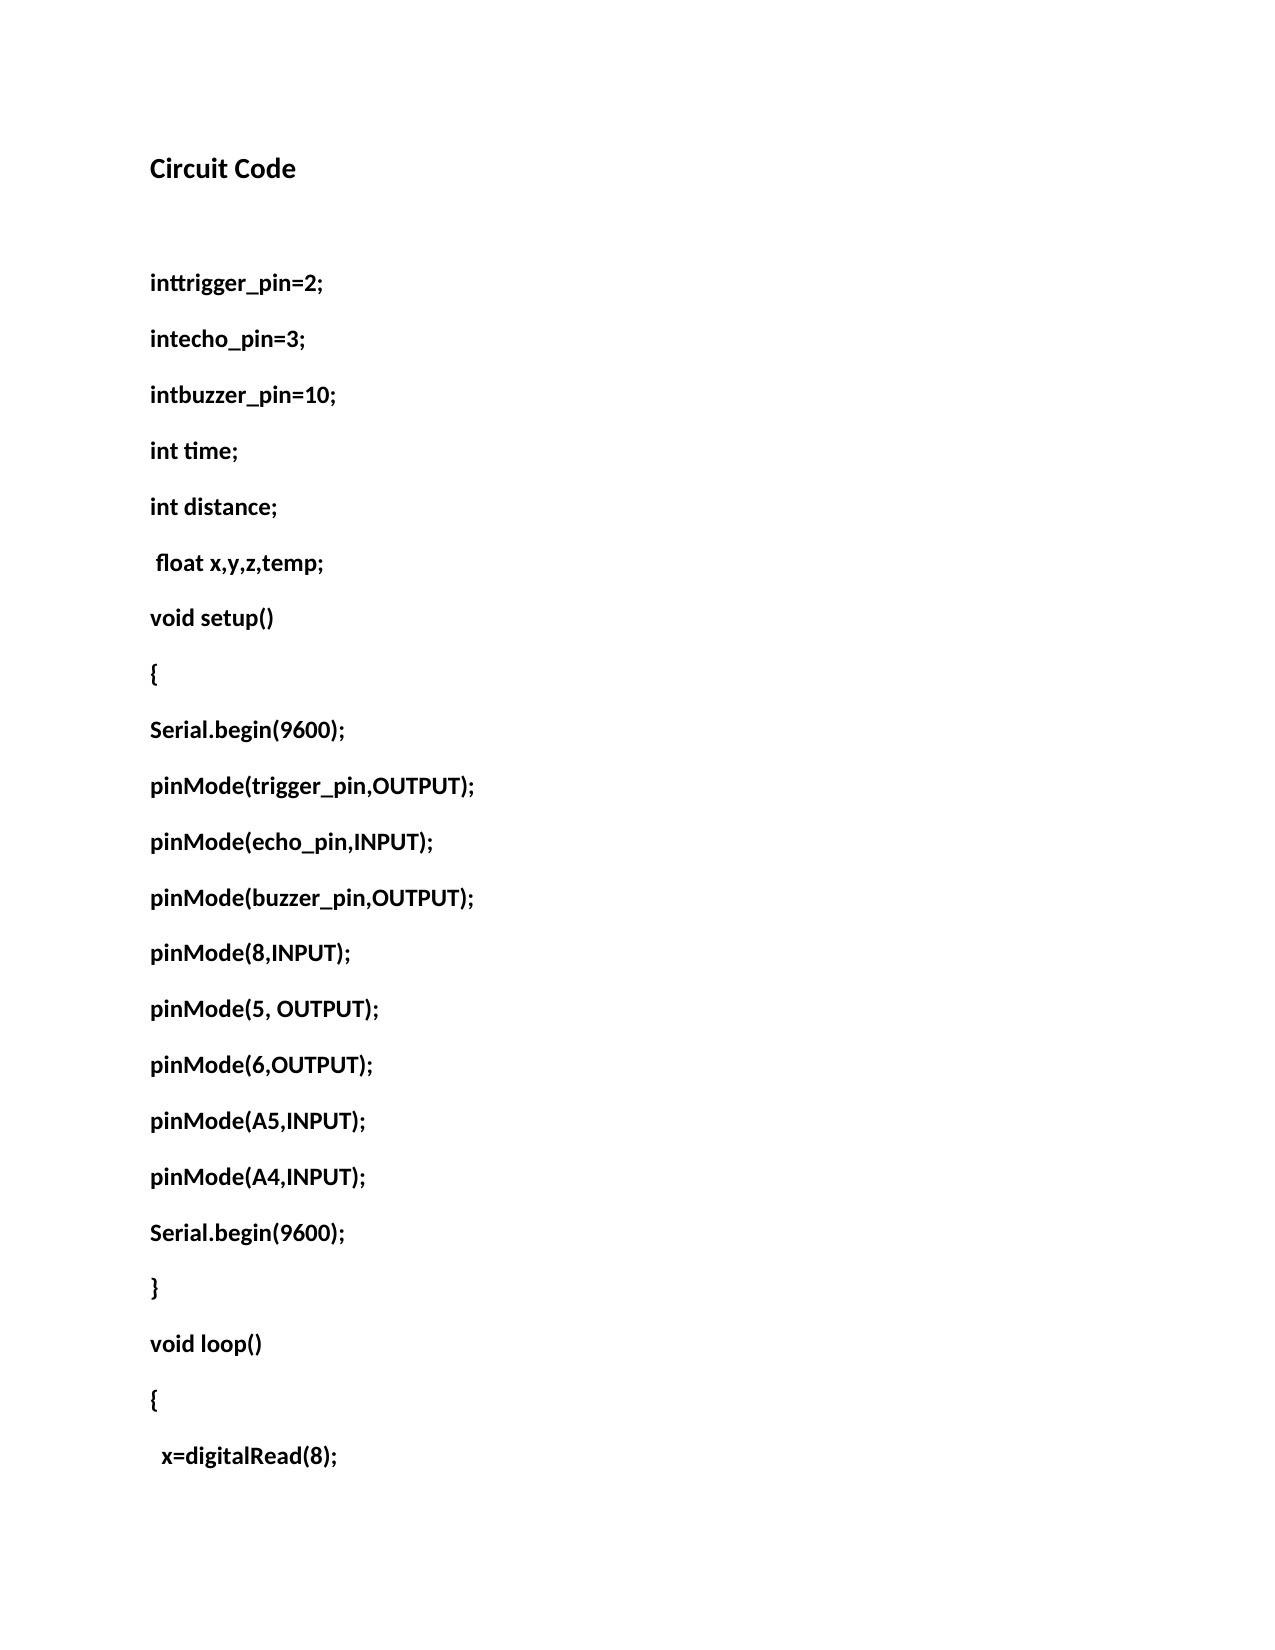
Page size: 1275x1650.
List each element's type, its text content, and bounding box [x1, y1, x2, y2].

text x=digitalRead(8); [150, 1440, 1125, 1471]
text pinMode(A4,INPUT); [150, 1161, 1125, 1191]
text intbuzzer_pin=10; [150, 379, 1125, 410]
text pinMode(buzzer_pin,OUTPUT); [150, 882, 1125, 912]
text int time; [150, 435, 1125, 466]
text pinMode(trigger_pin,OUTPUT); [150, 770, 1125, 801]
text void loop() [150, 1328, 1125, 1359]
text pinMode(6,OUTPUT); [150, 1049, 1125, 1080]
text pinMode(echo_pin,INPUT); [150, 826, 1125, 856]
text Serial.begin(9600); [150, 1217, 1125, 1247]
text pinMode(A5,INPUT); [150, 1105, 1125, 1136]
text } [150, 1273, 1125, 1303]
text { [150, 658, 1125, 689]
text Serial.begin(9600); [150, 714, 1125, 745]
text { [150, 1384, 1125, 1415]
text float x,y,z,temp; [150, 547, 1125, 577]
text int distance; [150, 491, 1125, 521]
text pinMode(5, OUTPUT); [150, 993, 1125, 1024]
text intecho_pin=3; [150, 323, 1125, 354]
text inttrigger_pin=2; [150, 268, 1125, 298]
text Circuit Code [150, 150, 1125, 186]
text void setup() [150, 603, 1125, 633]
text pinMode(8,INPUT); [150, 938, 1125, 968]
